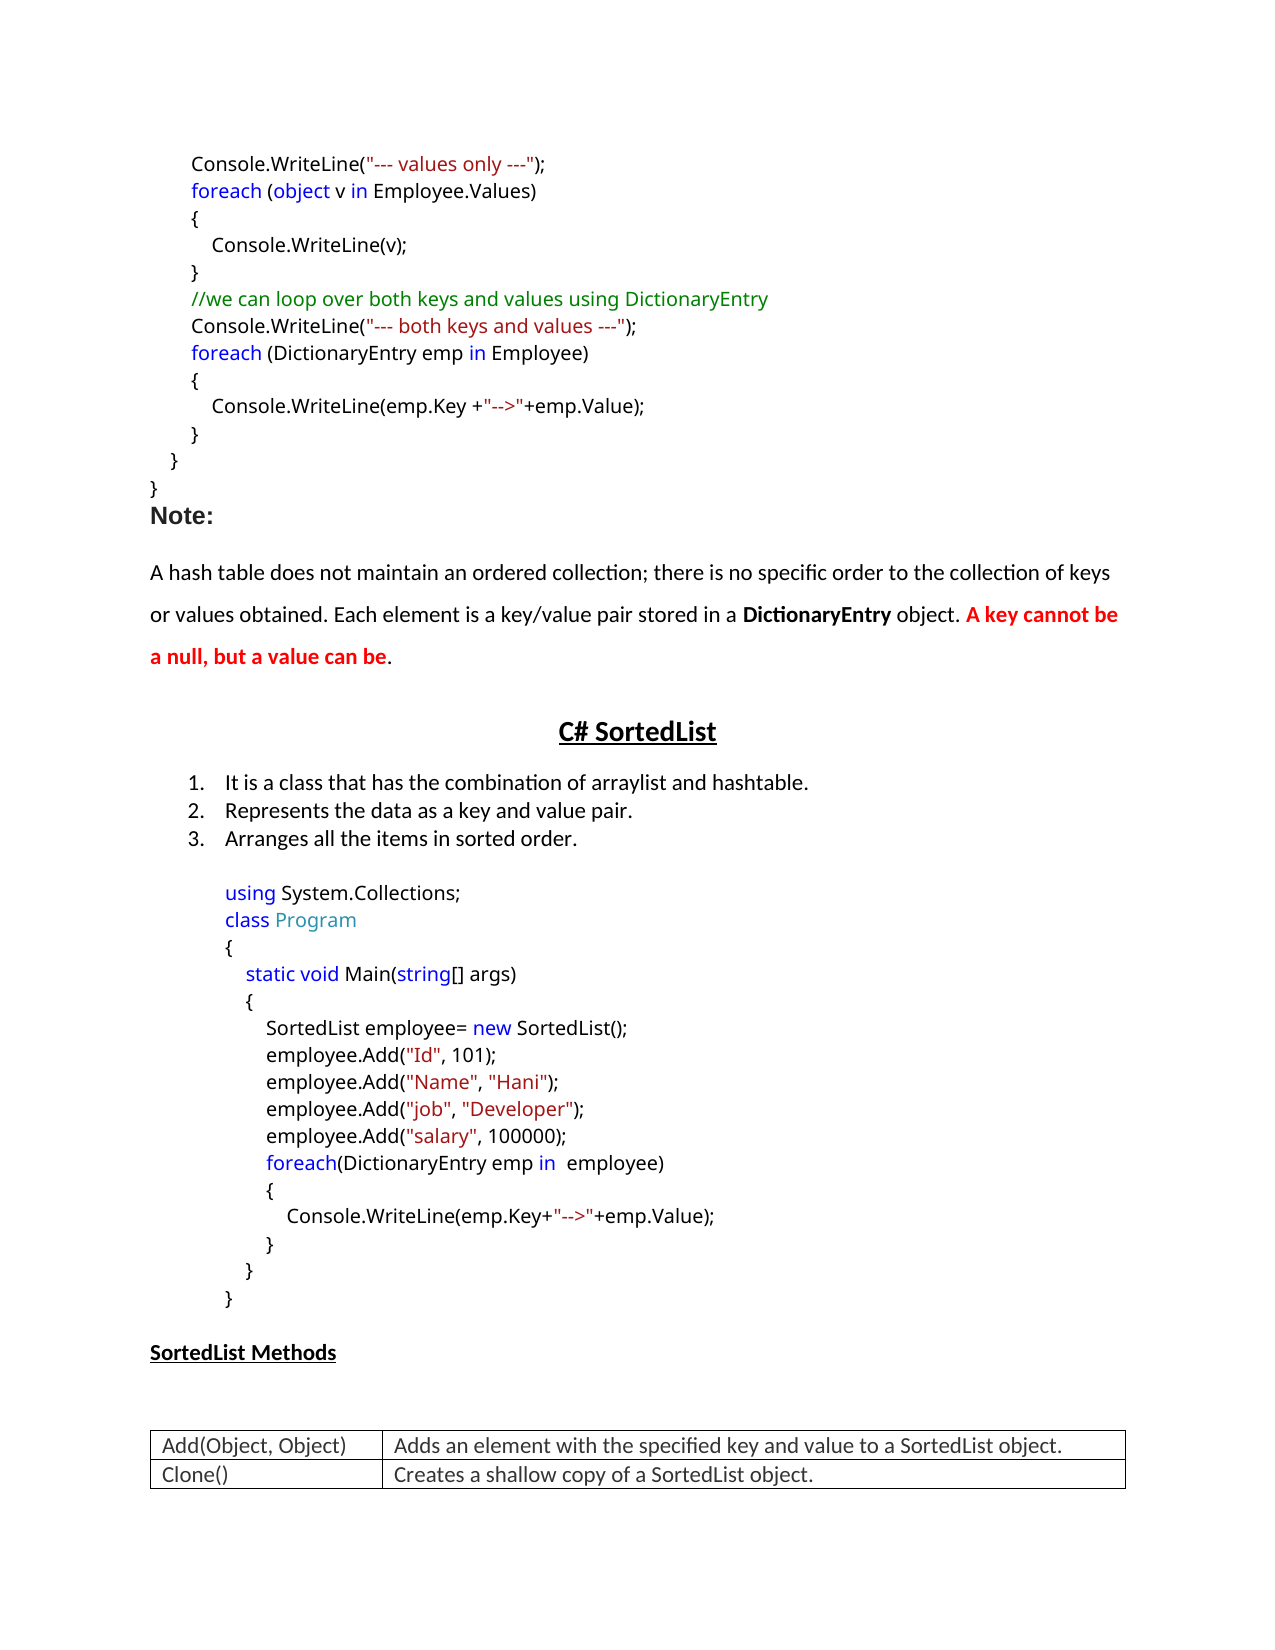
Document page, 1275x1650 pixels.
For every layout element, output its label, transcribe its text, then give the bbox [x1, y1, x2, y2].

text } [225, 1284, 1125, 1311]
text employee.Add("Name", "Hani"); [225, 1068, 1125, 1095]
text SortedList employee= new SortedList(); [225, 1014, 1125, 1041]
subtitle SortedList Methods [150, 1338, 1125, 1366]
list It is a class that has the combination of arraylist and hashtable. [187, 768, 1125, 796]
text } [150, 474, 1125, 501]
table_header Add(Object, Object) [151, 1431, 382, 1459]
text { [225, 1176, 1125, 1203]
text Console.WriteLine("--- values only ---"); [150, 150, 1125, 177]
text } [225, 1230, 1125, 1257]
text using System.Collections; [225, 879, 1125, 906]
text static void Main(string[] args) [225, 960, 1125, 987]
text foreach (DictionaryEntry emp in Employee) [150, 339, 1125, 366]
text } [150, 447, 1125, 474]
text } [150, 258, 1125, 285]
text employee.Add("salary", 100000); [225, 1122, 1125, 1149]
text class Program [225, 906, 1125, 933]
table_cell Creates a shallow copy of a SortedList object. [383, 1460, 1125, 1488]
text Console.WriteLine(emp.Key+"-->"+emp.Value); [225, 1203, 1125, 1230]
text Console.WriteLine("--- both keys and values ---"); [150, 312, 1125, 339]
text } [150, 420, 1125, 447]
table_header Adds an element with the specified key and value to a SortedList object. [383, 1431, 1125, 1459]
list Arranges all the items in sorted order. [187, 824, 1125, 852]
text foreach(DictionaryEntry emp in employee) [225, 1149, 1125, 1176]
subtitle C# SortedList [150, 713, 1125, 748]
list Represents the data as a key and value pair. [187, 796, 1125, 824]
text employee.Add("Id", 101); [225, 1041, 1125, 1068]
text } [225, 1257, 1125, 1284]
text { [150, 366, 1125, 393]
text Console.WriteLine(v); [150, 231, 1125, 258]
text //we can loop over both keys and values using DictionaryEntry [150, 285, 1125, 312]
table_cell Clone() [151, 1460, 382, 1488]
text { [225, 987, 1125, 1014]
text employee.Add("job", "Developer"); [225, 1095, 1125, 1122]
text foreach (object v in Employee.Values) [150, 177, 1125, 204]
text { [225, 933, 1125, 960]
text A hash table does not maintain an ordered collection; there is no specific order to the collection of keys or values obtained. Each element is a key/value pair stored in a DictionaryEntry object. A key cannot be a null, but a value can be. [150, 558, 1125, 670]
text Console.WriteLine(emp.Key +"-->"+emp.Value); [150, 393, 1125, 420]
text { [150, 204, 1125, 231]
text Note: [150, 501, 1125, 529]
